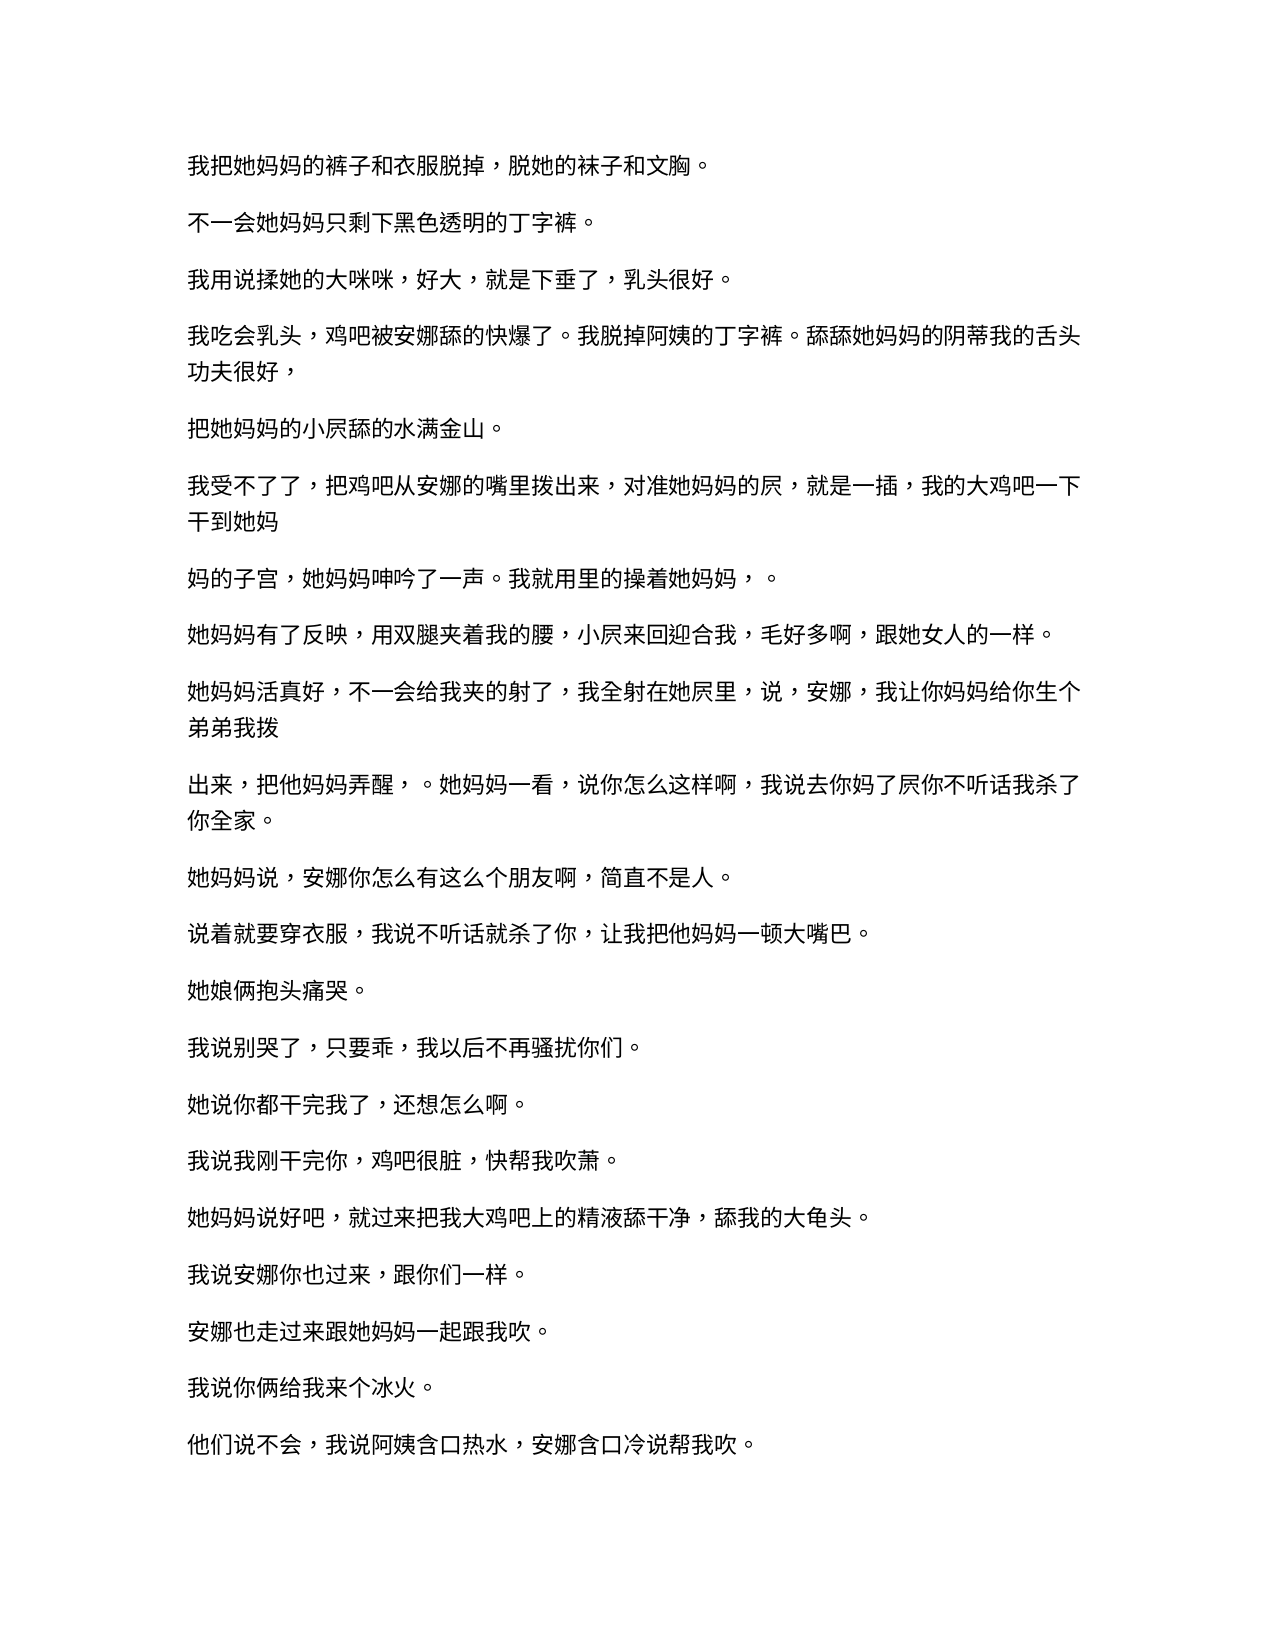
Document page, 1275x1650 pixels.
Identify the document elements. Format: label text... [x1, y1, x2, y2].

text 她妈妈有了反映，用双腿夹着我的腰，小屄来回迎合我，毛好多啊，跟她女人的一样。 [187, 619, 1087, 651]
text 她妈妈说好吧，就过来把我大鸡吧上的精液舔干净，舔我的大龟头。 [187, 1202, 1087, 1233]
text 他们说不会，我说阿姨含口热水，安娜含口冷说帮我吹。 [187, 1429, 1087, 1460]
text 她妈妈说，安娜你怎么有这么个朋友啊，简直不是人。 [187, 861, 1087, 893]
text 安娜也走过来跟她妈妈一起跟我吹。 [187, 1316, 1087, 1347]
text 我把她妈妈的裤子和衣服脱掉，脱她的袜子和文胸。 [187, 150, 1087, 181]
text 出来，把他妈妈弄醒，。她妈妈一看，说你怎么这样啊，我说去你妈了屄你不听话我杀了你全家。 [187, 769, 1087, 836]
text 我说安娜你也过来，跟你们一样。 [187, 1259, 1087, 1290]
text 我受不了了，把鸡吧从安娜的嘴里拨出来，对准她妈妈的屄，就是一插，我的大鸡吧一下干到她妈 [187, 470, 1087, 537]
text 我说别哭了，只要乖，我以后不再骚扰你们。 [187, 1032, 1087, 1063]
text 说着就要穿衣服，我说不听话就杀了你，让我把他妈妈一顿大嘴巴。 [187, 918, 1087, 949]
text 把她妈妈的小屄舔的水满金山。 [187, 413, 1087, 444]
text 我用说揉她的大咪咪，好大，就是下垂了，乳头很好。 [187, 263, 1087, 295]
text 妈的子宫，她妈妈呻吟了一声。我就用里的操着她妈妈，。 [187, 562, 1087, 594]
text 我说我刚干完你，鸡吧很脏，快帮我吹萧。 [187, 1145, 1087, 1177]
text 我吃会乳头，鸡吧被安娜舔的快爆了。我脱掉阿姨的丁字裤。舔舔她妈妈的阴蒂我的舌头功夫很好， [187, 320, 1087, 387]
text 她说你都干完我了，还想怎么啊。 [187, 1088, 1087, 1120]
text 她妈妈活真好，不一会给我夹的射了，我全射在她屄里，说，安娜，我让你妈妈给你生个弟弟我拨 [187, 676, 1087, 743]
text 我说你俩给我来个冰火。 [187, 1372, 1087, 1404]
text 不一会她妈妈只剩下黑色透明的丁字裤。 [187, 207, 1087, 238]
text 她娘俩抱头痛哭。 [187, 975, 1087, 1006]
